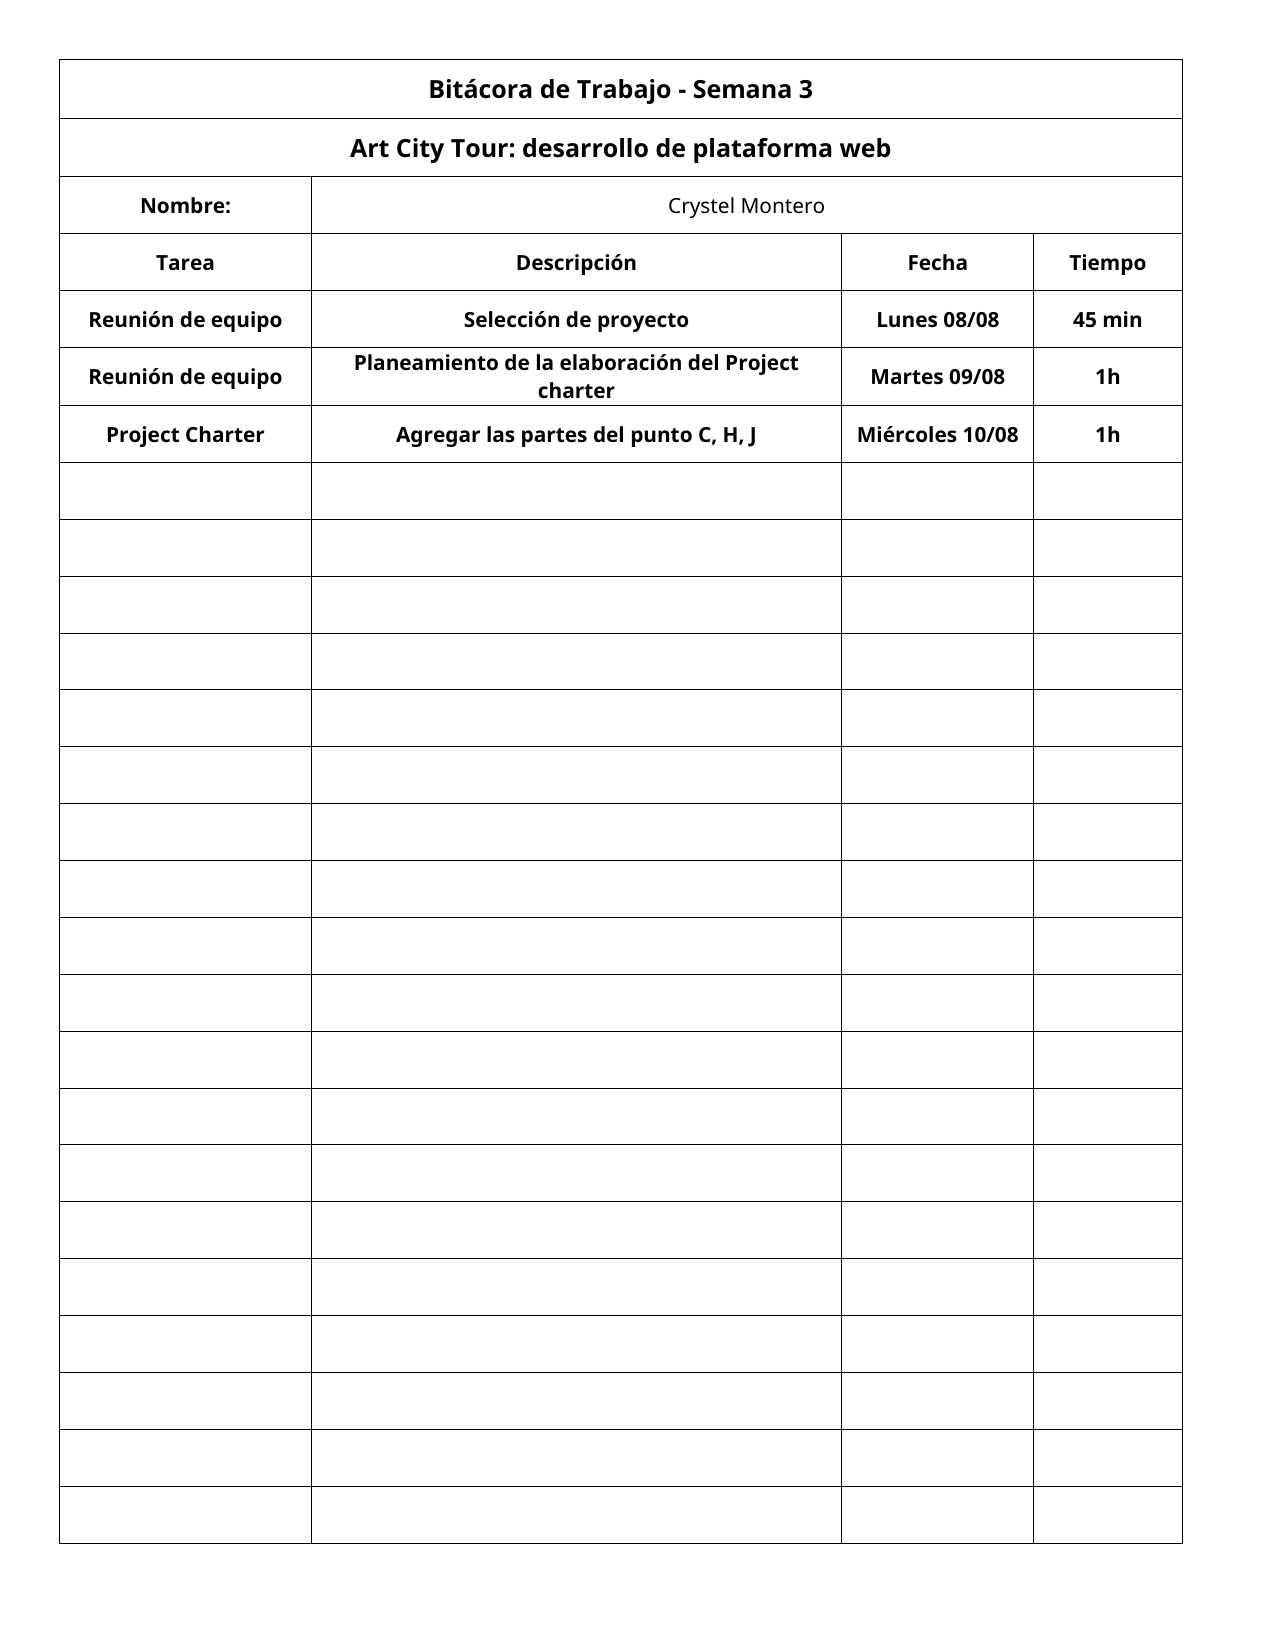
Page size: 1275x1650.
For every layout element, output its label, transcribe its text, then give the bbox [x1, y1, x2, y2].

table_cell [312, 463, 841, 519]
table_cell [312, 1032, 841, 1087]
table_cell [60, 577, 311, 632]
table_cell [842, 1487, 1033, 1542]
table_cell [842, 520, 1033, 576]
table_cell [842, 577, 1033, 632]
table_cell [1034, 975, 1182, 1031]
table_cell [842, 1316, 1033, 1372]
table_cell Agregar las partes del punto C, H, J [312, 406, 841, 462]
table_cell [842, 1145, 1033, 1201]
table_cell [60, 975, 311, 1031]
table_cell [312, 1145, 841, 1201]
table_cell [1034, 918, 1182, 974]
table_cell [312, 1316, 841, 1372]
table_cell [312, 804, 841, 860]
table_cell [1034, 1316, 1182, 1372]
table_cell Nombre: [60, 177, 311, 233]
table_cell [1034, 463, 1182, 519]
table_cell [312, 975, 841, 1031]
table_cell 1h [1034, 348, 1182, 405]
table_cell [312, 1487, 841, 1542]
table_cell [312, 520, 841, 576]
table_cell [1034, 1032, 1182, 1087]
table_cell [1034, 577, 1182, 632]
table_cell [60, 1430, 311, 1486]
table_cell [60, 634, 311, 689]
table_cell [60, 861, 311, 917]
table_cell 1h [1034, 406, 1182, 462]
table_cell [312, 634, 841, 689]
table_cell [842, 747, 1033, 803]
table_cell Reunión de equipo [60, 291, 311, 347]
table_cell [842, 1259, 1033, 1315]
table_cell [60, 918, 311, 974]
table_cell [60, 1202, 311, 1258]
table_cell [312, 690, 841, 746]
table_cell Lunes 08/08 [842, 291, 1033, 347]
table_cell [842, 1373, 1033, 1429]
table_cell [312, 1089, 841, 1144]
table_cell Reunión de equipo [60, 348, 311, 405]
table_cell [312, 918, 841, 974]
table_cell [1034, 861, 1182, 917]
table_cell [60, 1487, 311, 1542]
table_header Bitácora de Trabajo - Semana 3 [60, 60, 1182, 118]
table_cell [842, 1032, 1033, 1087]
table_cell [312, 747, 841, 803]
table_cell [1034, 1089, 1182, 1144]
table_cell [842, 690, 1033, 746]
table_cell [842, 861, 1033, 917]
table_cell [312, 1259, 841, 1315]
table_cell [1034, 1487, 1182, 1542]
table_cell [312, 577, 841, 632]
table_cell [60, 747, 311, 803]
table_cell Descripción [312, 234, 841, 290]
table_cell [842, 1430, 1033, 1486]
table_cell [60, 1259, 311, 1315]
table_cell [842, 975, 1033, 1031]
table_cell [842, 463, 1033, 519]
table_cell Tiempo [1034, 234, 1182, 290]
table_cell [60, 690, 311, 746]
table_cell [60, 520, 311, 576]
table_cell [1034, 747, 1182, 803]
table_cell [60, 463, 311, 519]
table_cell [1034, 1430, 1182, 1486]
table_cell [60, 1032, 311, 1087]
table_cell [1034, 690, 1182, 746]
table_cell [842, 804, 1033, 860]
table_cell [1034, 1145, 1182, 1201]
table_cell [842, 1202, 1033, 1258]
table_cell Art City Tour: desarrollo de plataforma web [60, 119, 1182, 176]
table_cell Planeamiento de la elaboración del Project charter [312, 348, 841, 405]
table_cell [312, 1373, 841, 1429]
table_cell Fecha [842, 234, 1033, 290]
table_cell Miércoles 10/08 [842, 406, 1033, 462]
table_cell Crystel Montero [312, 177, 1182, 233]
table_cell [312, 1430, 841, 1486]
table_cell [1034, 1259, 1182, 1315]
table_cell [1034, 520, 1182, 576]
table_cell [842, 634, 1033, 689]
table_cell [1034, 1202, 1182, 1258]
table_cell [842, 1089, 1033, 1144]
table_cell [1034, 804, 1182, 860]
table_cell Martes 09/08 [842, 348, 1033, 405]
table_cell [60, 1373, 311, 1429]
table_cell Selección de proyecto [312, 291, 841, 347]
table_cell Project Charter [60, 406, 311, 462]
table_cell Tarea [60, 234, 311, 290]
table_cell [842, 918, 1033, 974]
table_cell [312, 1202, 841, 1258]
table_cell [60, 1089, 311, 1144]
table_cell [1034, 634, 1182, 689]
table_cell [1034, 1373, 1182, 1429]
table_cell [60, 804, 311, 860]
table_cell [60, 1316, 311, 1372]
table_cell [312, 861, 841, 917]
table_cell 45 min [1034, 291, 1182, 347]
table_cell [60, 1145, 311, 1201]
